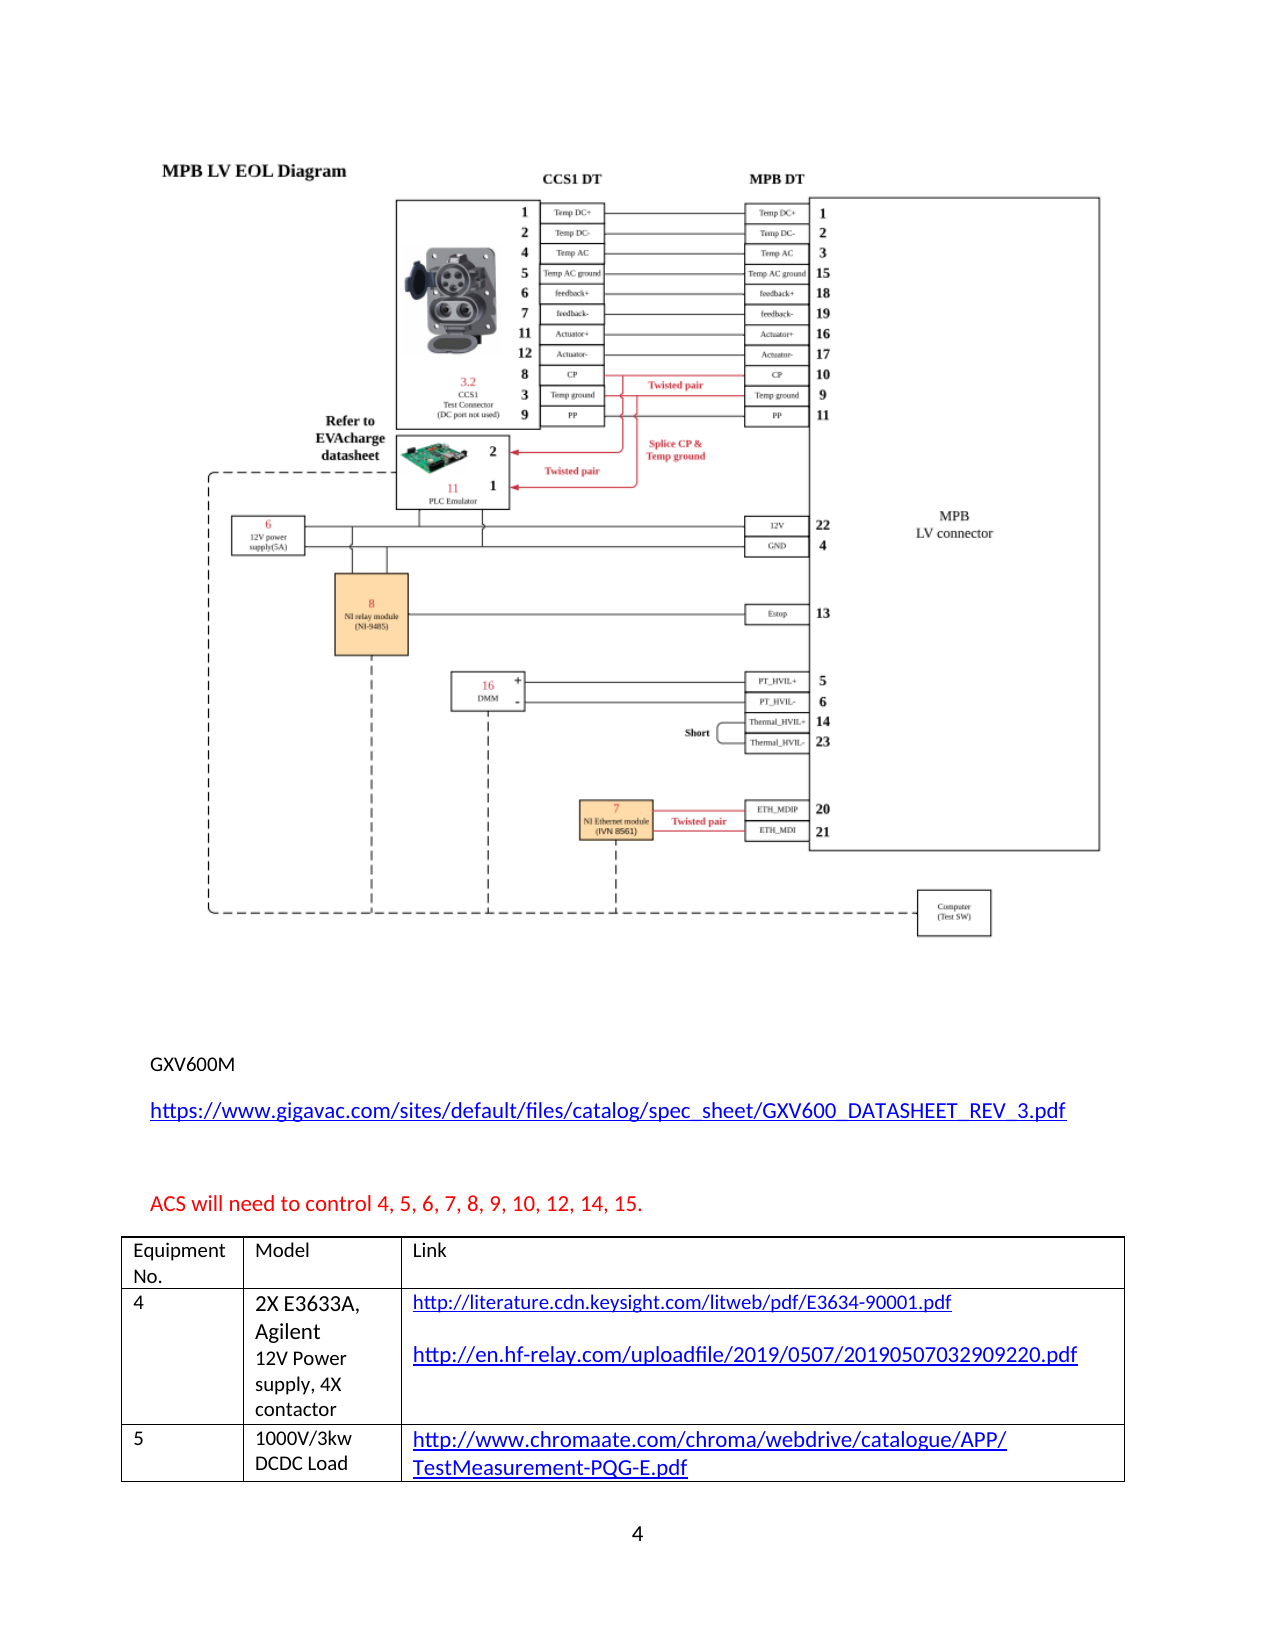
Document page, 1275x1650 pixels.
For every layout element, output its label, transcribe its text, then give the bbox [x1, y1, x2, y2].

table_cell http://literature.cdn.keysight.com/litweb/pdf/E3634-90001.pdf http://en.hf-relay.com/uploadfile/2019/0507/20190507032909220.pdf [402, 1289, 1124, 1424]
table_header Link [402, 1238, 1124, 1288]
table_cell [402, 1425, 1124, 1481]
table_header Equipment No. [122, 1238, 243, 1288]
table_cell 5 [122, 1425, 243, 1481]
picture [150, 150, 1125, 942]
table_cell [244, 1425, 401, 1481]
table_cell 4 [122, 1289, 243, 1424]
table_header Model [244, 1238, 401, 1288]
text https://www.gigavac.com/sites/default/files/catalog/spec_sheet/GXV600_DATASHEET_REV_3.pdf [150, 1096, 1125, 1124]
table_cell 2X E3633A, Agilent 12V Power supply, 4X contactor [244, 1289, 401, 1424]
text GXV600M [150, 1052, 1125, 1077]
text ACS will need to control 4, 5, 6, 7, 8, 9, 10, 12, 14, 15. [150, 1189, 1125, 1217]
